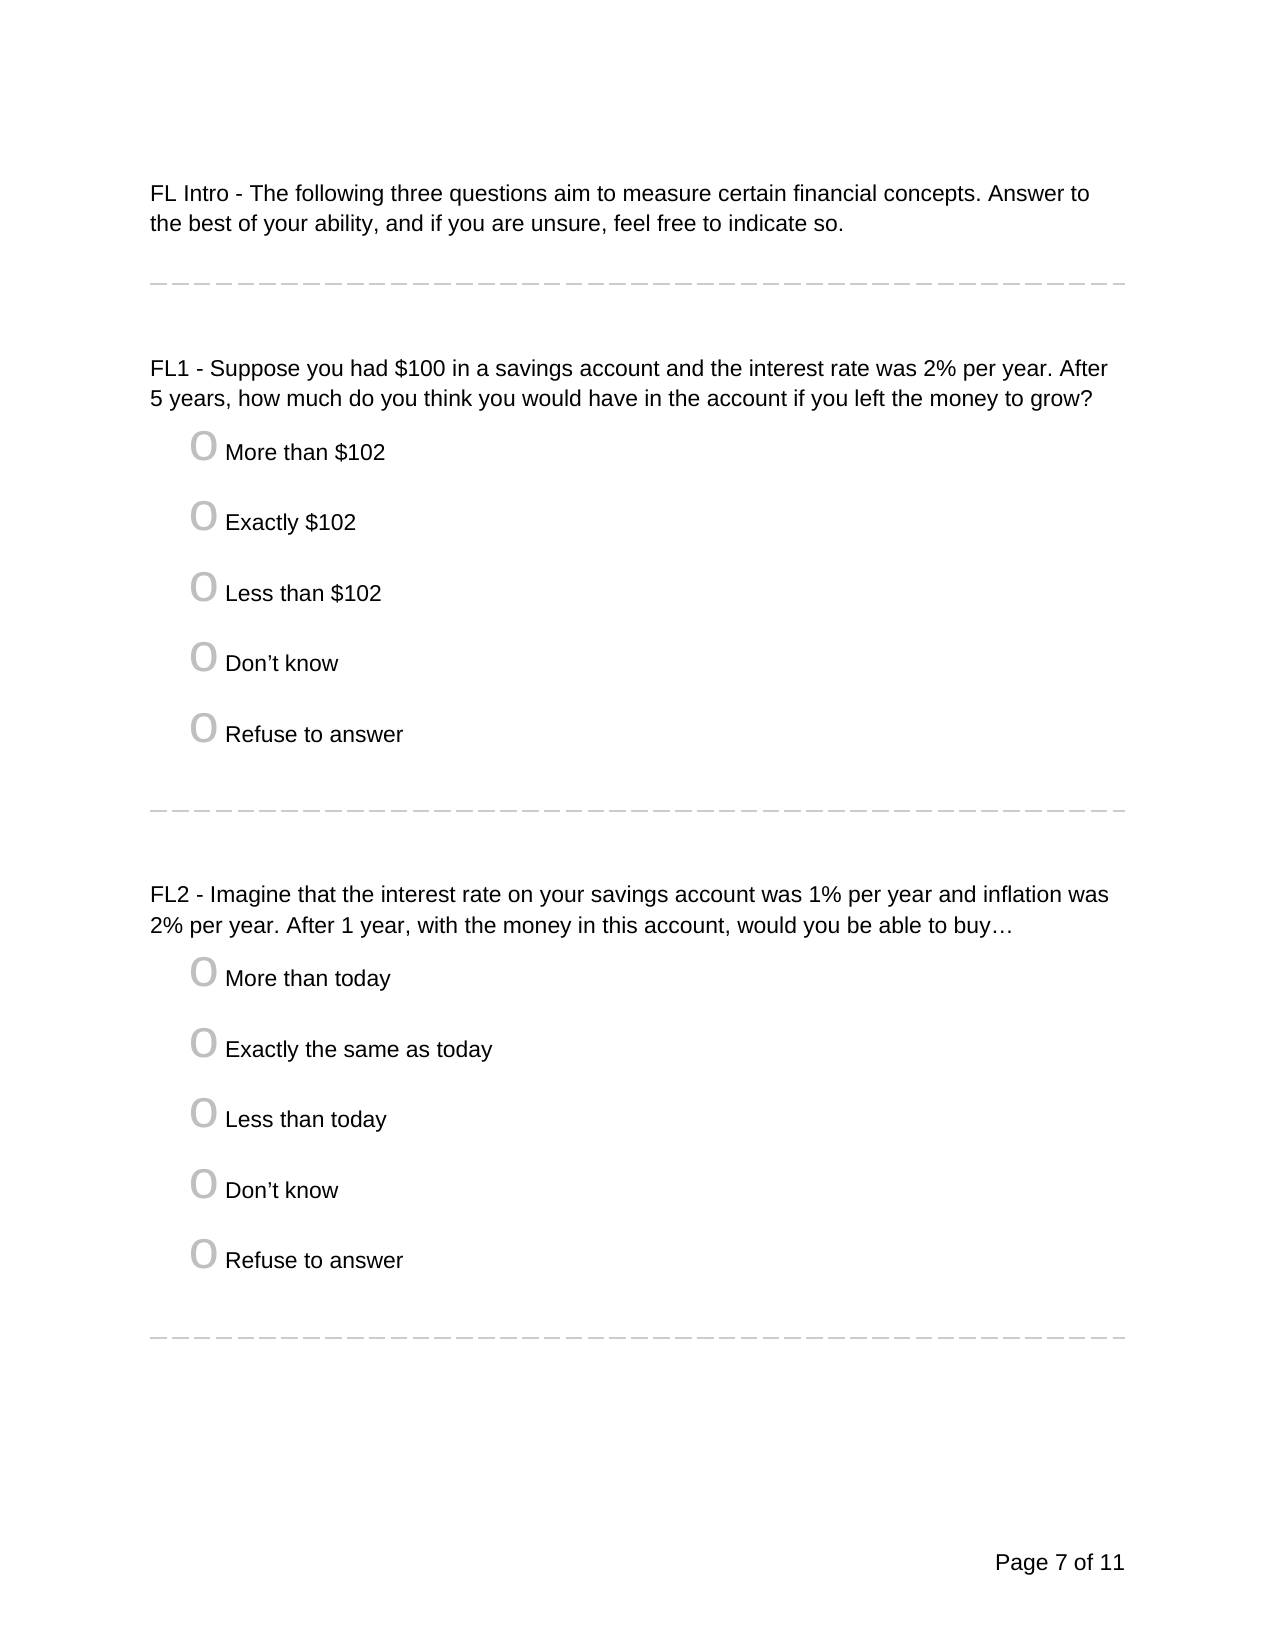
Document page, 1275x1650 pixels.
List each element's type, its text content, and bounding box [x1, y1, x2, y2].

list More than today [187, 942, 1125, 1003]
text FL Intro - The following three questions aim to measure certain financial concepts. Answer to the best of your ability, and if you are unsure, feel free to indicate so. [150, 180, 1125, 237]
list Less than today [187, 1083, 1125, 1144]
text FL2 - Imagine that the interest rate on your savings account was 1% per year and inflation was 2% per year. After 1 year, with the money in this account, would you be able to buy… [150, 881, 1125, 938]
list Refuse to answer [187, 697, 1125, 758]
list More than $102 [187, 415, 1125, 476]
list Less than $102 [187, 556, 1125, 617]
list Refuse to answer [187, 1224, 1125, 1285]
list Exactly $102 [187, 485, 1125, 547]
text FL1 - Suppose you had $100 in a savings account and the interest rate was 2% per year. After 5 years, how much do you think you would have in the account if you left the money to grow? [150, 354, 1125, 411]
list Don’t know [187, 626, 1125, 688]
list Exactly the same as today [187, 1012, 1125, 1074]
list Don’t know [187, 1153, 1125, 1215]
